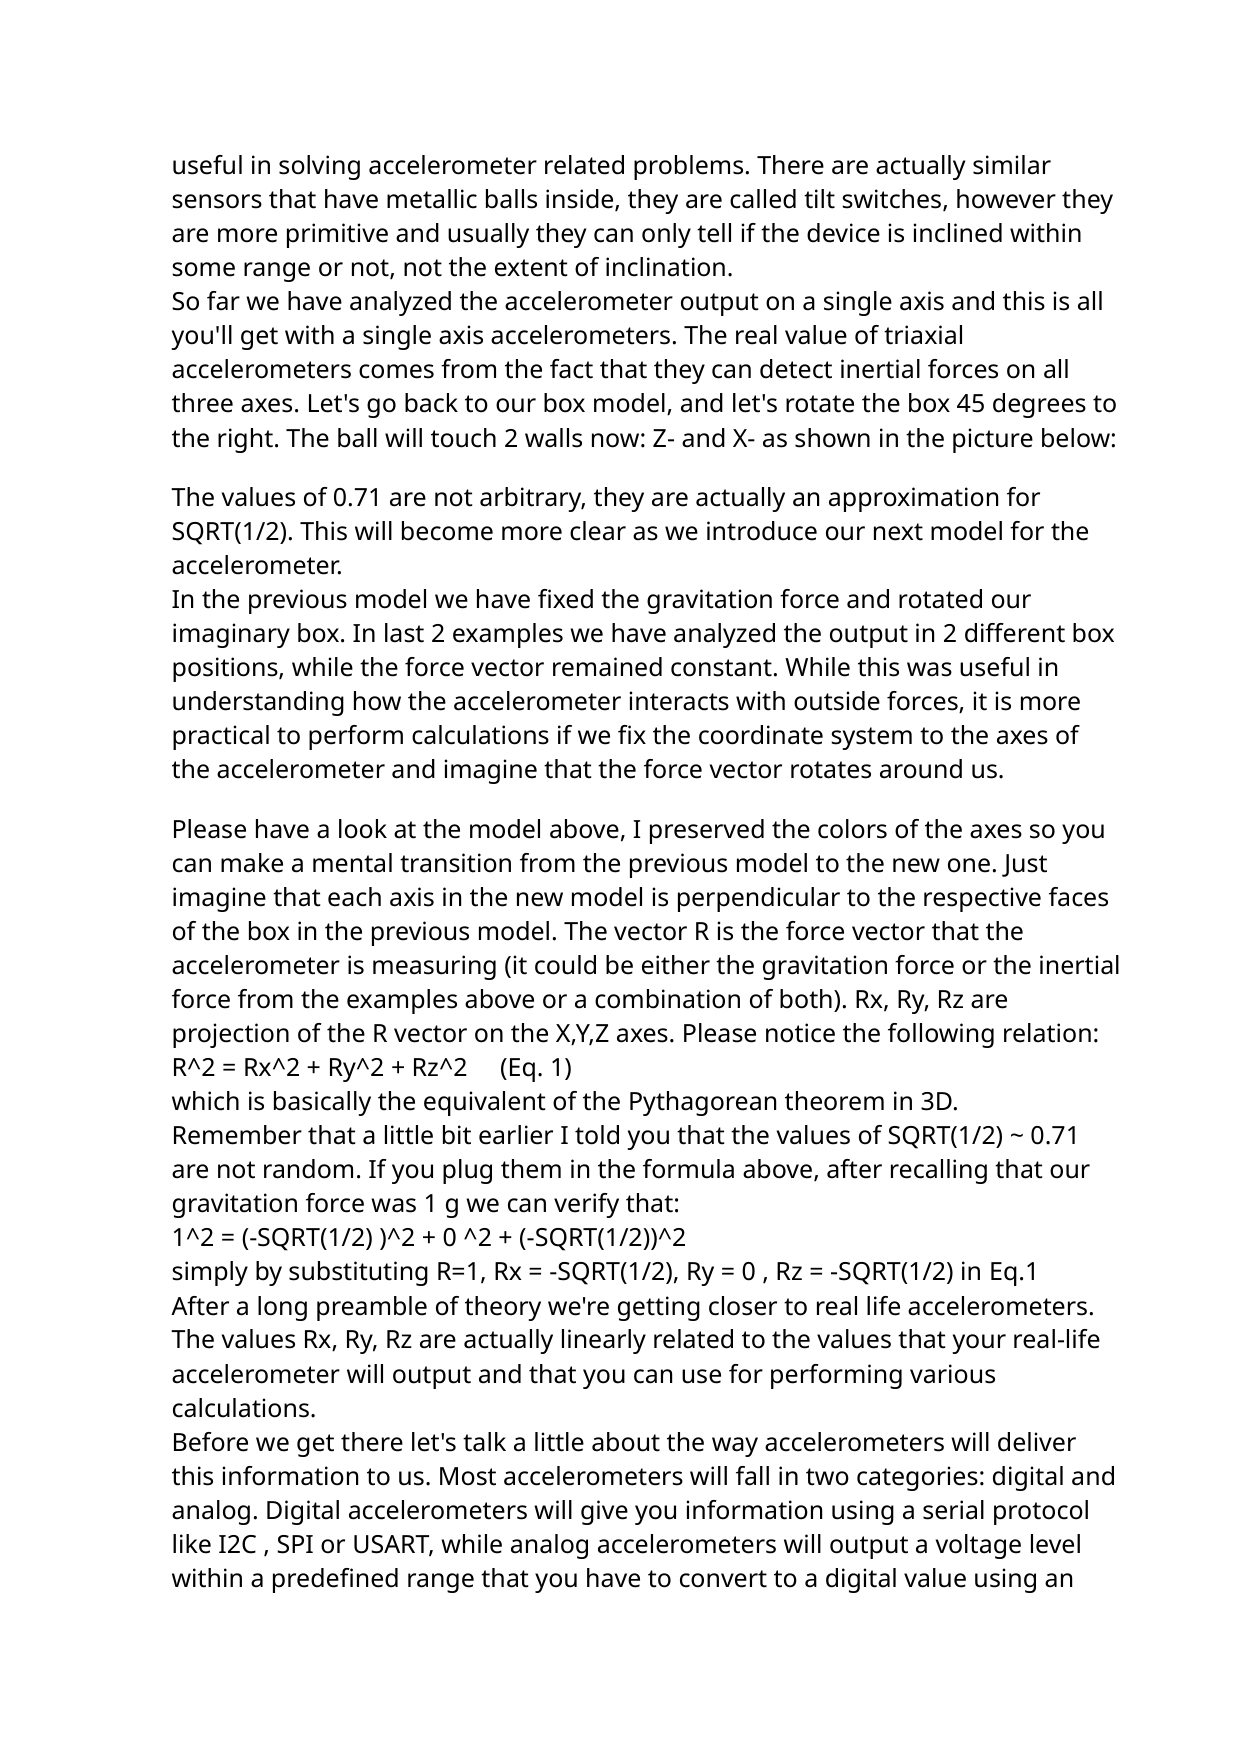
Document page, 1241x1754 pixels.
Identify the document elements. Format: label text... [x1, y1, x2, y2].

text After a long preamble of theory we're getting closer to real life accelerometers. The values Rx, Ry, Rz are actually linearly related to the values that your real-life accelerometer will output and that you can use for performing various calculations. [171, 1288, 1122, 1424]
text Remember that a little bit earlier I told you that the values of SQRT(1/2) ~ 0.71 are not random. If you plug them in the formula above, after recalling that our gravitation force was 1 g we can verify that: [171, 1118, 1122, 1220]
text R^2 = Rx^2 + Ry^2 + Rz^2 (Eq. 1) [171, 1050, 1122, 1084]
text So far we have analyzed the accelerometer output on a single axis and this is all you'll get with a single axis accelerometers. The real value of triaxial accelerometers comes from the fact that they can detect inertial forces on all three axes. Let's go back to our box model, and let's rotate the box 45 degrees to the right. The ball will touch 2 walls now: Z- and X- as shown in the picture below: [171, 284, 1122, 454]
text The values of 0.71 are not arbitrary, they are actually an approximation for SQRT(1/2). This will become more clear as we introduce our next model for the accelerometer. [171, 479, 1122, 582]
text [171, 148, 1122, 284]
text simply by substituting R=1, Rx = -SQRT(1/2), Ry = 0 , Rz = -SQRT(1/2) in Eq.1 [171, 1254, 1122, 1288]
text 1^2 = (-SQRT(1/2) )^2 + 0 ^2 + (-SQRT(1/2))^2 [171, 1220, 1122, 1254]
text which is basically the equivalent of the Pythagorean theorem in 3D. [171, 1084, 1122, 1118]
text In the previous model we have fixed the gravitation force and rotated our imaginary box. In last 2 examples we have analyzed the output in 2 different box positions, while the force vector remained constant. While this was useful in understanding how the accelerometer interacts with outside forces, it is more practical to perform calculations if we fix the coordinate system to the axes of the accelerometer and imagine that the force vector rotates around us. [171, 582, 1122, 786]
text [171, 1424, 1122, 1595]
text Please have a look at the model above, I preserved the colors of the axes so you can make a mental transition from the previous model to the new one. Just imagine that each axis in the new model is perpendicular to the respective faces of the box in the previous model. The vector R is the force vector that the accelerometer is measuring (it could be either the gravitation force or the inertial force from the examples above or a combination of both). Rx, Ry, Rz are projection of the R vector on the X,Y,Z axes. Please notice the following relation: [171, 811, 1122, 1050]
